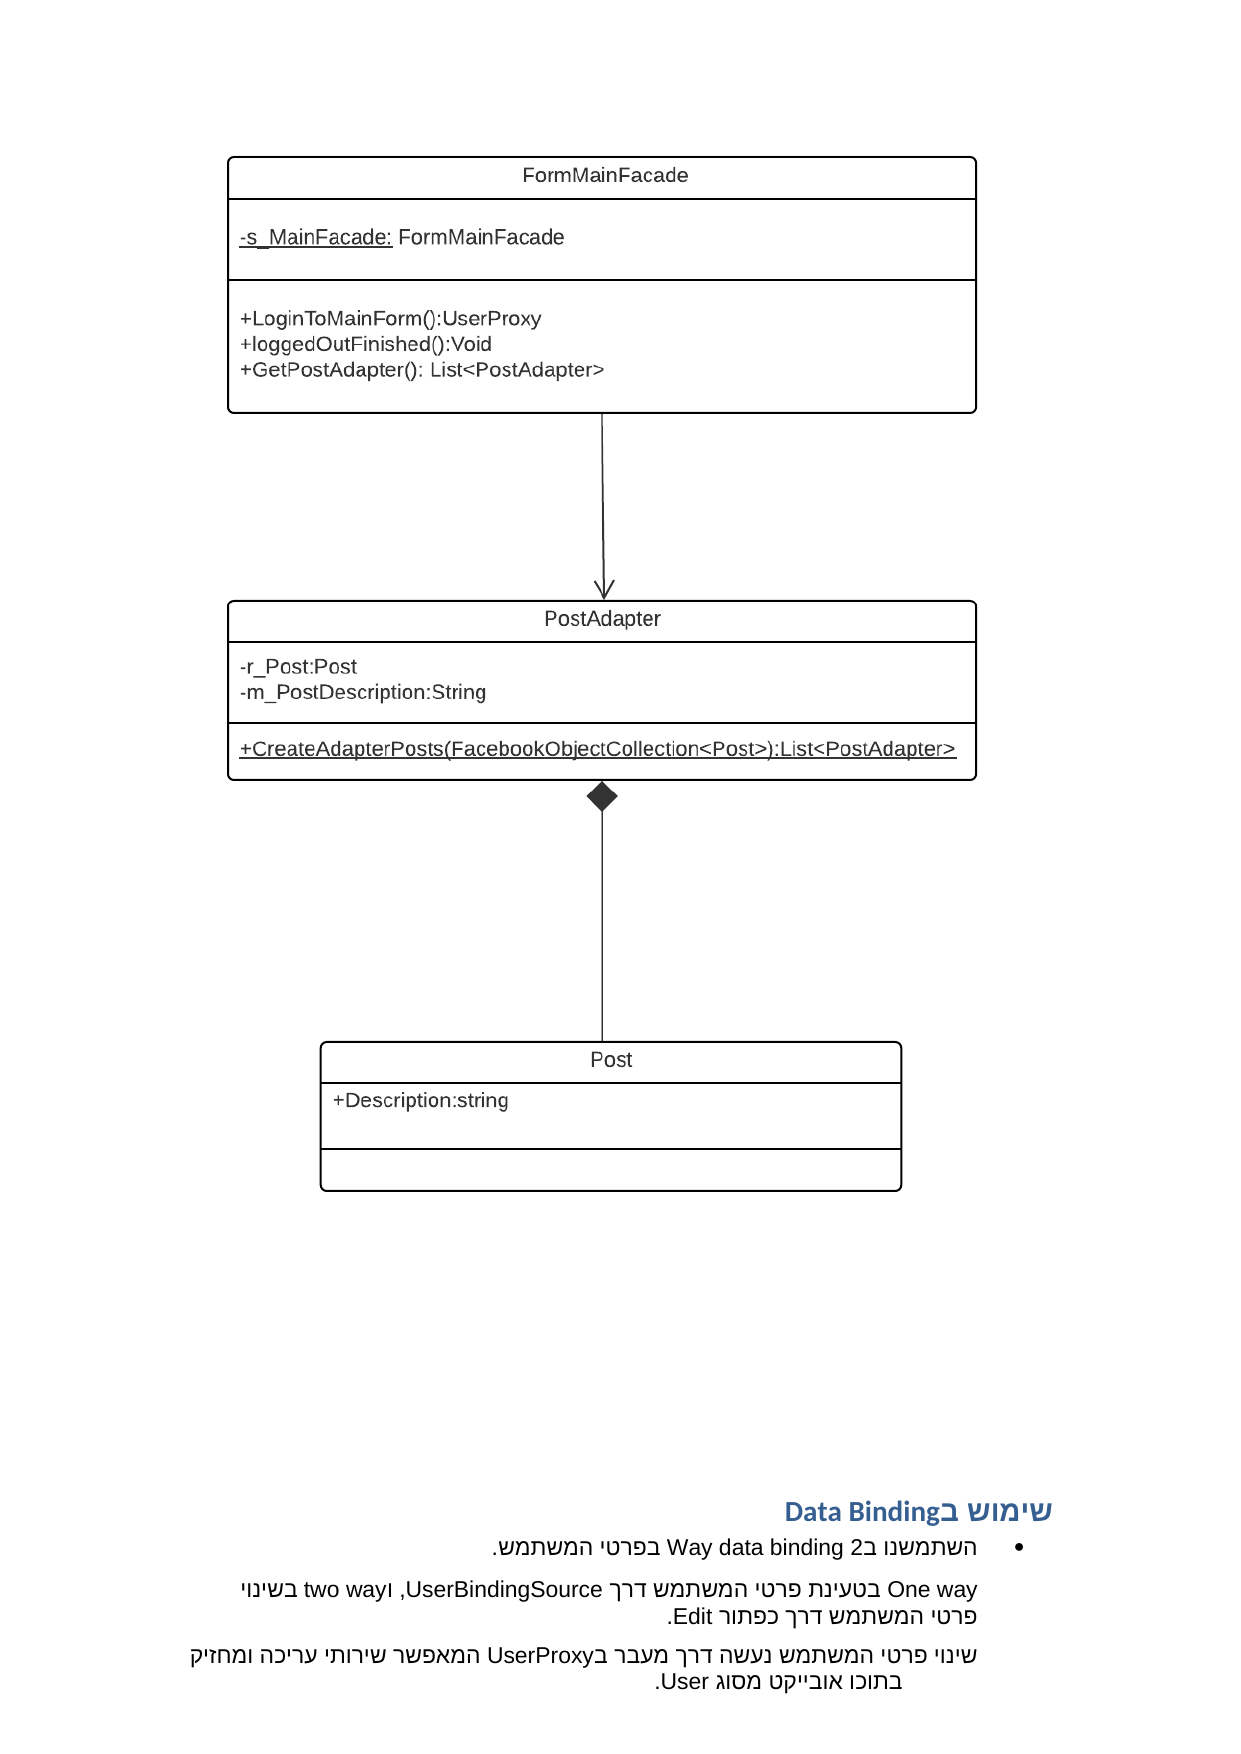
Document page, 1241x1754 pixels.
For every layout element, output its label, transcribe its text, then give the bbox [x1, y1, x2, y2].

subtitle שימוש בData Binding [187, 1493, 1053, 1528]
text שינוי פרטי המשתמש נעשה דרך מעבר בUserProxy המאפשר שירותי עריכה ומחזיק בתוכו אובייקט מסוג User. [187, 1642, 1053, 1694]
list השתמשנו ב2 Way data binding בפרטי המשתמש. [187, 1534, 1015, 1560]
text One way בטעינת פרטי המשתמש דרך UserBindingSource, וtwo way בשינוי פרטי המשתמש דרך כפתור Edit. [187, 1576, 978, 1629]
